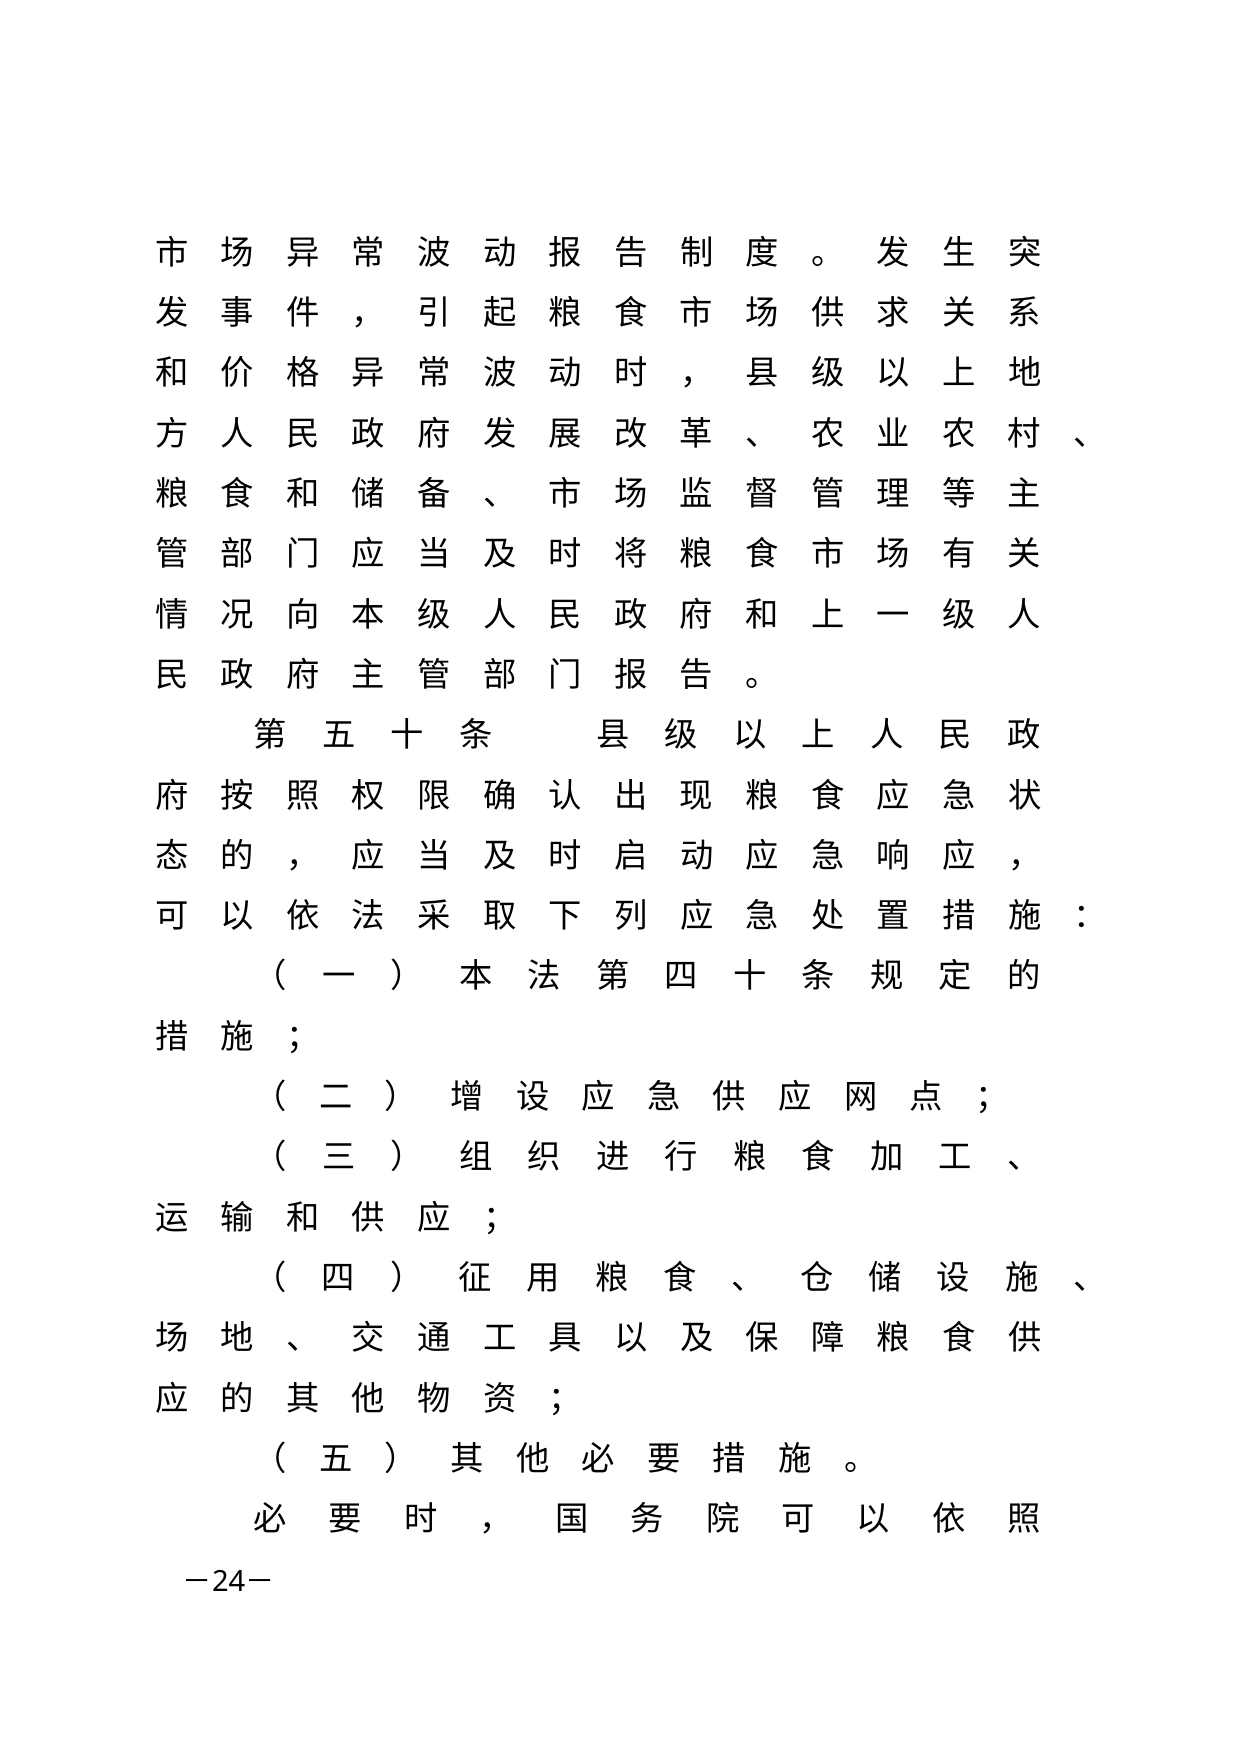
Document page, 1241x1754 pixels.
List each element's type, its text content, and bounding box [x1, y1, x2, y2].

text （五）其他必要措施。 [155, 1426, 1073, 1486]
text 第四十九条 国家建立粮食市场异常波动报告制度。发生突发事件，引起粮食市场供求关系和价格异常波动时，县级以上地方人民政府发展改革、农业农村、粮食和储备、市场监督管理等主管部门应当及时将粮食市场有关情况向本级人民政府和上一级人民政府主管部门报告。 [155, 219, 1073, 702]
text （二）增设应急供应网点； [155, 1064, 1073, 1124]
text （一）本法第四十条规定的措施； [155, 943, 1073, 1064]
text 必要时，国务院可以依照《中华人民共和国价格法》的规定采取相应措施。 [155, 1486, 1073, 1546]
text 第五十条 县级以上人民政府按照权限确认出现粮食应急状态的，应当及时启动应急响应，可以依法采取下列应急处置措施： [155, 702, 1073, 943]
text （四）征用粮食、仓储设施、场地、交通工具以及保障粮食供应的其他物资； [155, 1245, 1073, 1426]
text （三）组织进行粮食加工、运输和供应； [155, 1124, 1073, 1245]
